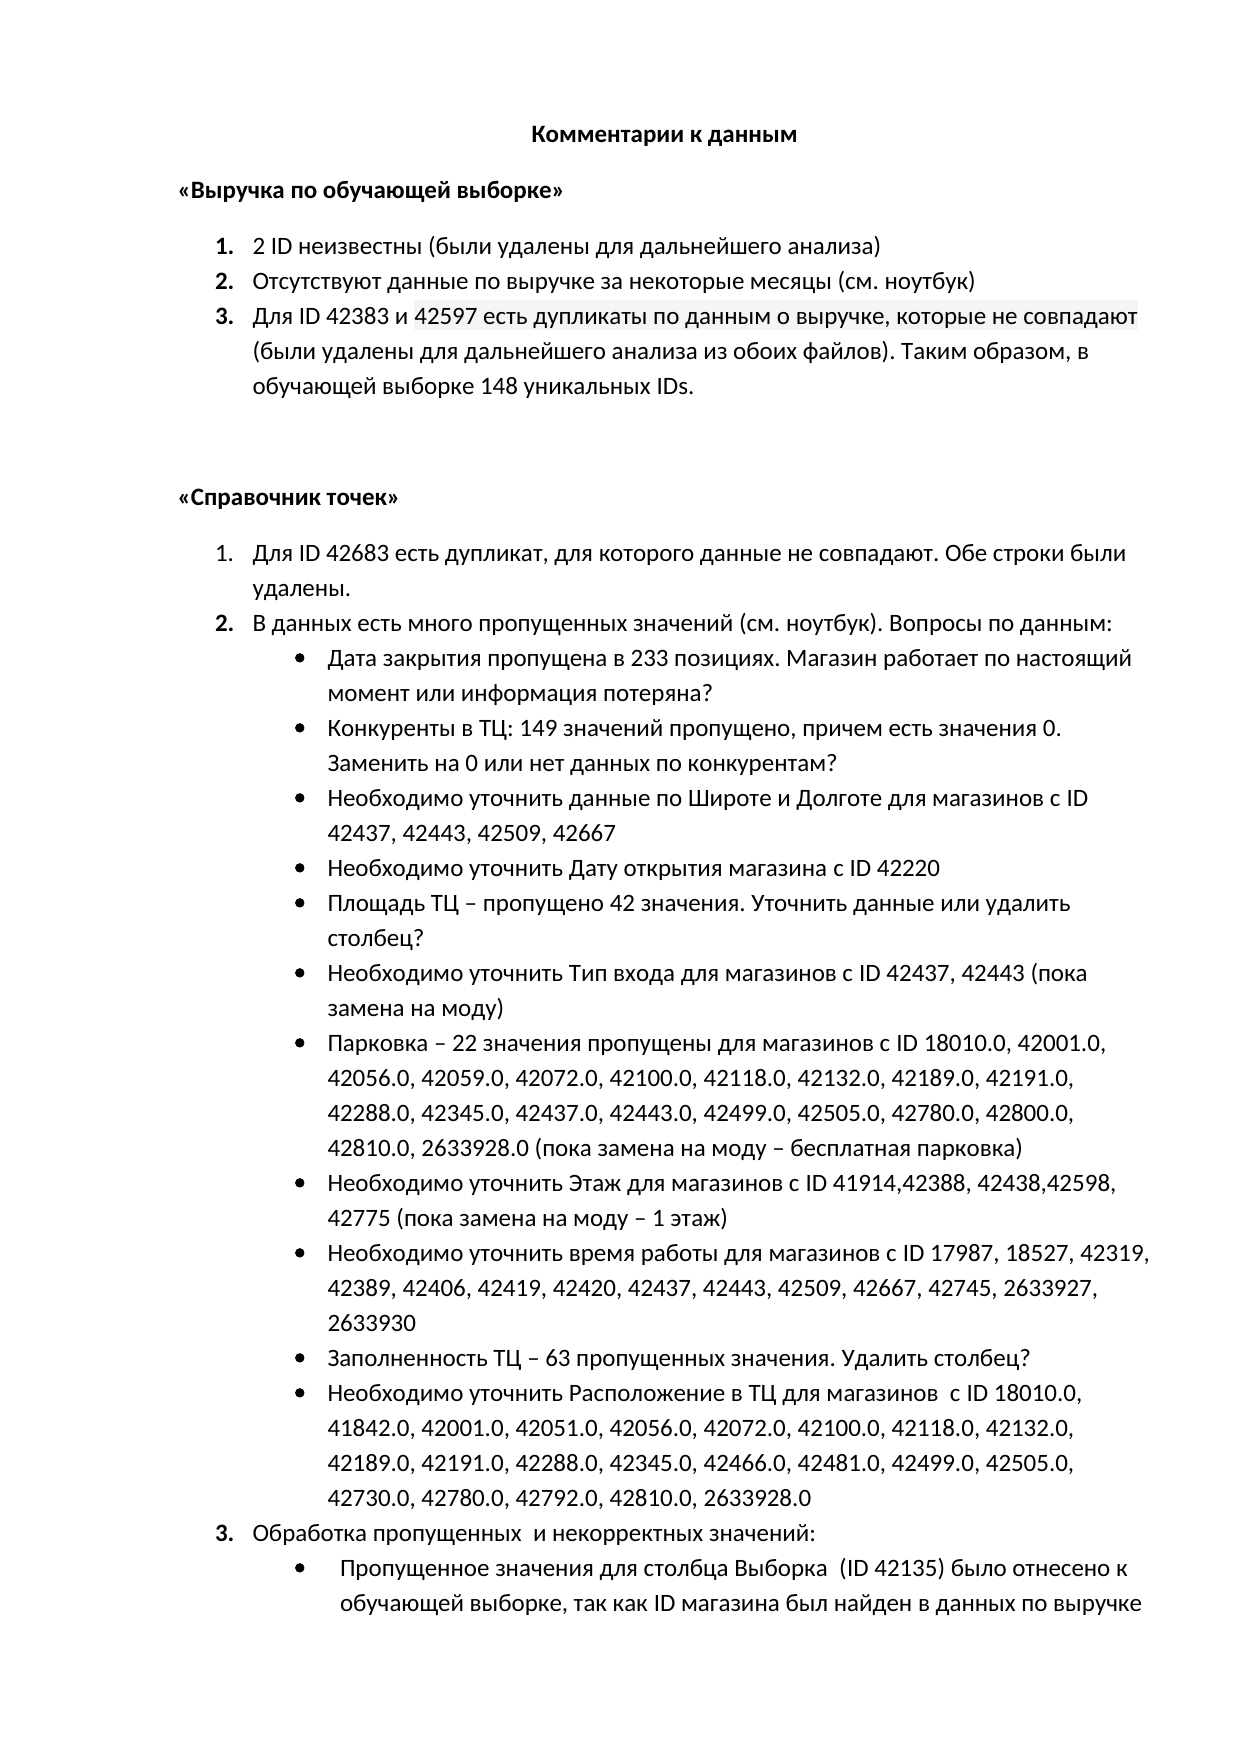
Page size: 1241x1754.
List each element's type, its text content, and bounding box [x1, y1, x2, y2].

list Отсутствуют данные по выручке за некоторые месяцы (см. ноутбук) [215, 265, 1152, 295]
text «Выручка по обучающей выборке» [177, 174, 1152, 204]
list Заполненность ТЦ – 63 пропущенных значения. Удалить столбец? [295, 1342, 1152, 1373]
list Необходимо уточнить время работы для магазинов с ID 17987, 18527, 42319, 42389, 42406, 42419, 42420, 42437, 42443, 42509, 42667, 42745, 2633927, 2633930 [295, 1237, 1152, 1338]
list Необходимо уточнить Дату открытия магазина c ID 42220 [295, 852, 1152, 883]
list Площадь ТЦ – пропущено 42 значения. Уточнить данные или удалить столбец? [295, 887, 1152, 953]
text Комментарии к данным [177, 118, 1152, 149]
list В данных есть много пропущенных значений (см. ноутбук). Вопросы по данным: [215, 607, 1152, 638]
list Пропущенное значения для столбца Выборка (ID 42135) было отнесено к обучающей выборке, так как ID магазина был найден в данных по выручке [295, 1552, 1152, 1618]
list Необходимо уточнить Этаж для магазинов с ID 41914,42388, 42438,42598, 42775 (пока замена на моду – 1 этаж) [295, 1167, 1152, 1233]
list Необходимо уточнить данные по Широте и Долготе для магазинов с ID 42437, 42443, 42509, 42667 [295, 782, 1152, 848]
list Дата закрытия пропущена в 233 позициях. Магазин работает по настоящий момент или информация потеряна? [295, 642, 1152, 708]
list Парковка – 22 значения пропущены для магазинов с ID 18010.0, 42001.0, 42056.0, 42059.0, 42072.0, 42100.0, 42118.0, 42132.0, 42189.0, 42191.0, 42288.0, 42345.0, 42437.0, 42443.0, 42499.0, 42505.0, 42780.0, 42800.0, 42810.0, 2633928.0 (пока замена на моду – бесплатная парковка) [295, 1027, 1152, 1163]
list Обработка пропущенных и некорректных значений: [215, 1517, 1152, 1548]
list Необходимо уточнить Расположение в ТЦ для магазинов с ID 18010.0, 41842.0, 42001.0, 42051.0, 42056.0, 42072.0, 42100.0, 42118.0, 42132.0, 42189.0, 42191.0, 42288.0, 42345.0, 42466.0, 42481.0, 42499.0, 42505.0, 42730.0, 42780.0, 42792.0, 42810.0, 2633928.0 [295, 1377, 1152, 1513]
list Для ID 42383 и 42597 есть дупликаты по данным о выручке, которые не совпадают (были удалены для дальнейшего анализа из обоих файлов). Таким образом, в обучающей выборке 148 уникальных IDs. [215, 300, 1152, 400]
list Необходимо уточнить Тип входа для магазинов с ID 42437, 42443 (пока замена на моду) [295, 957, 1152, 1023]
list 2 ID неизвестны (были удалены для дальнейшего анализа) [215, 230, 1152, 260]
text «Справочник точек» [177, 481, 1152, 512]
list Для ID 42683 есть дупликат, для которого данные не совпадают. Обе строки были удалены. [215, 537, 1152, 603]
list Конкуренты в ТЦ: 149 значений пропущено, причем есть значения 0. Заменить на 0 или нет данных по конкурентам? [295, 712, 1152, 778]
